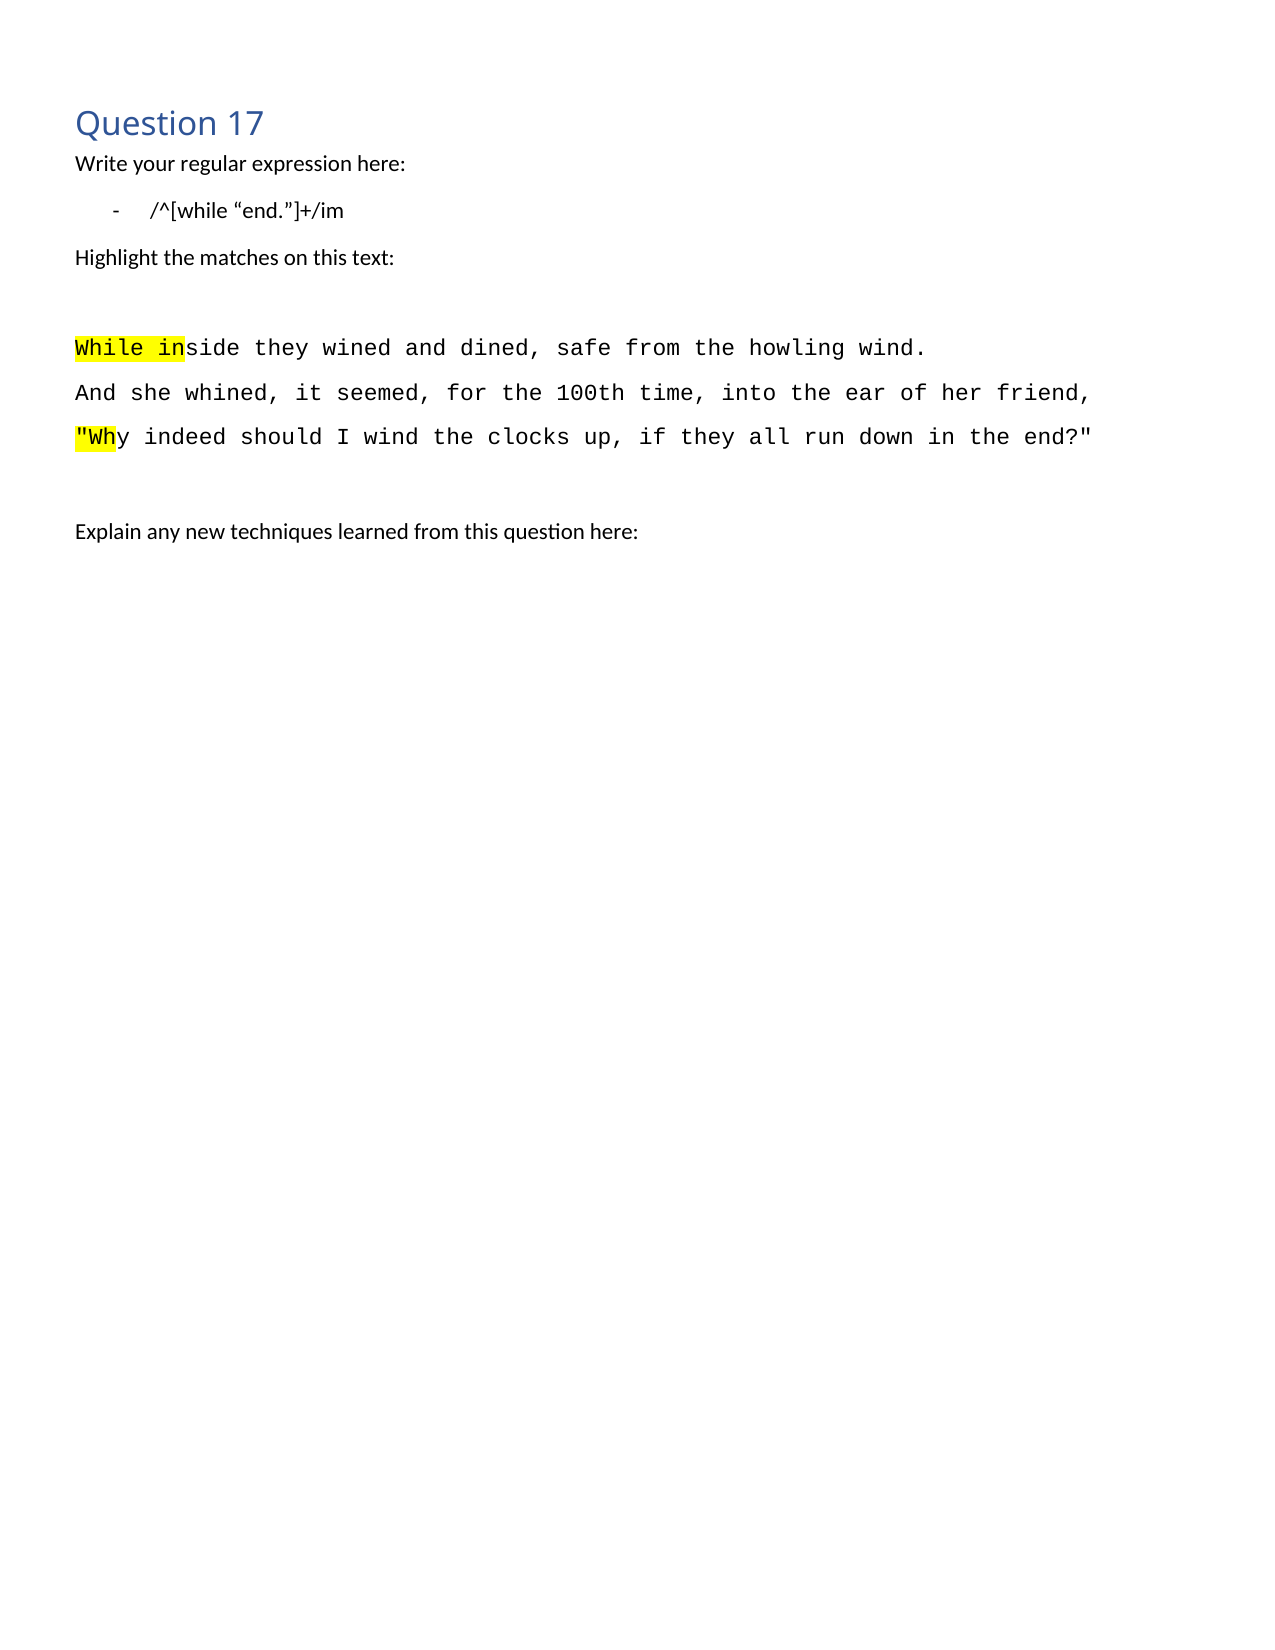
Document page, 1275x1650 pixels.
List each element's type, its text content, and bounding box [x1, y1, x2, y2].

list /^[while “end.”]+/im [112, 196, 1200, 224]
text And she whined, it seemed, for the 100th time, into the ear of her friend, [75, 381, 1200, 407]
text Highlight the matches on this text: [75, 243, 1200, 271]
subtitle Question 17 [75, 100, 1200, 145]
text "Why indeed should I wind the clocks up, if they all run down in the end?" [116, 426, 1200, 452]
text Write your regular expression here: [75, 149, 1200, 177]
text Explain any new techniques learned from this question here: [75, 517, 1200, 545]
text While inside they wined and dined, safe from the howling wind. [185, 336, 1200, 362]
